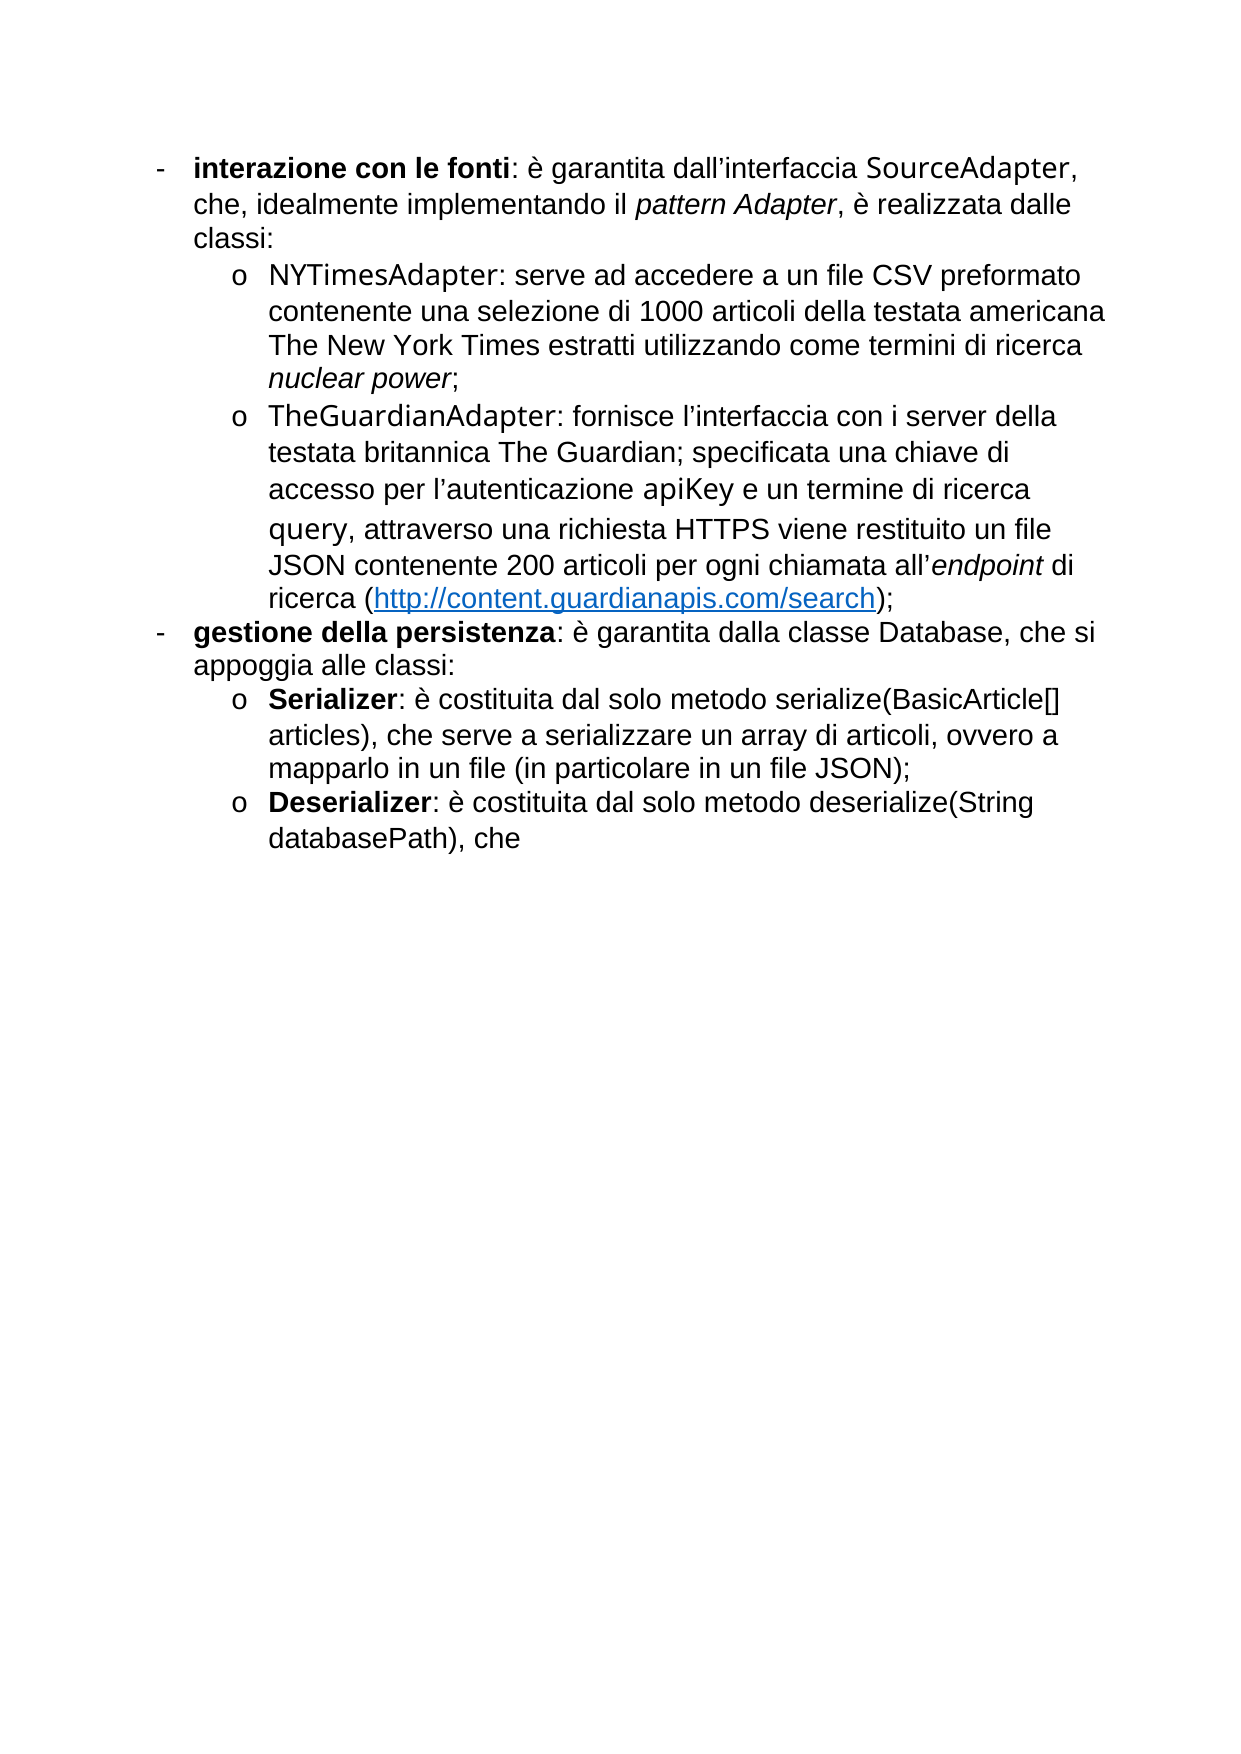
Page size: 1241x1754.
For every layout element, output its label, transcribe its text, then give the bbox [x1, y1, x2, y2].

list interazione con le fonti: è garantita dall’interfaccia SourceAdapter, che, idealmente implementando il pattern Adapter, è realizzata dalle classi: [156, 148, 1122, 254]
list Serializer: è costituita dal solo metodo serialize(BasicArticle[] articles), che serve a serializzare un array di articoli, ovvero a mapparlo in un file (in particolare in un file JSON); [231, 682, 1122, 785]
list gestione della persistenza: è garantita dalla classe Database, che si appoggia alle classi: [156, 615, 1122, 682]
list TheGuardianAdapter: fornisce l’interfaccia con i server della testata britannica The Guardian; specificata una chiave di accesso per l’autenticazione apiKey e un termine di ricerca query, attraverso una richiesta HTTPS viene restituito un file JSON contenente 200 articoli per ogni chiamata all’endpoint di ricerca (http://content.guardianapis.com/search); [231, 395, 1122, 615]
list Deserializer: è costituita dal solo metodo deserialize(String databasePath), che [231, 785, 1122, 855]
list NYTimesAdapter: serve ad accedere a un file CSV preformato contenente una selezione di 1000 articoli della testata americana The New York Times estratti utilizzando come termini di ricerca nuclear power; [231, 254, 1122, 395]
